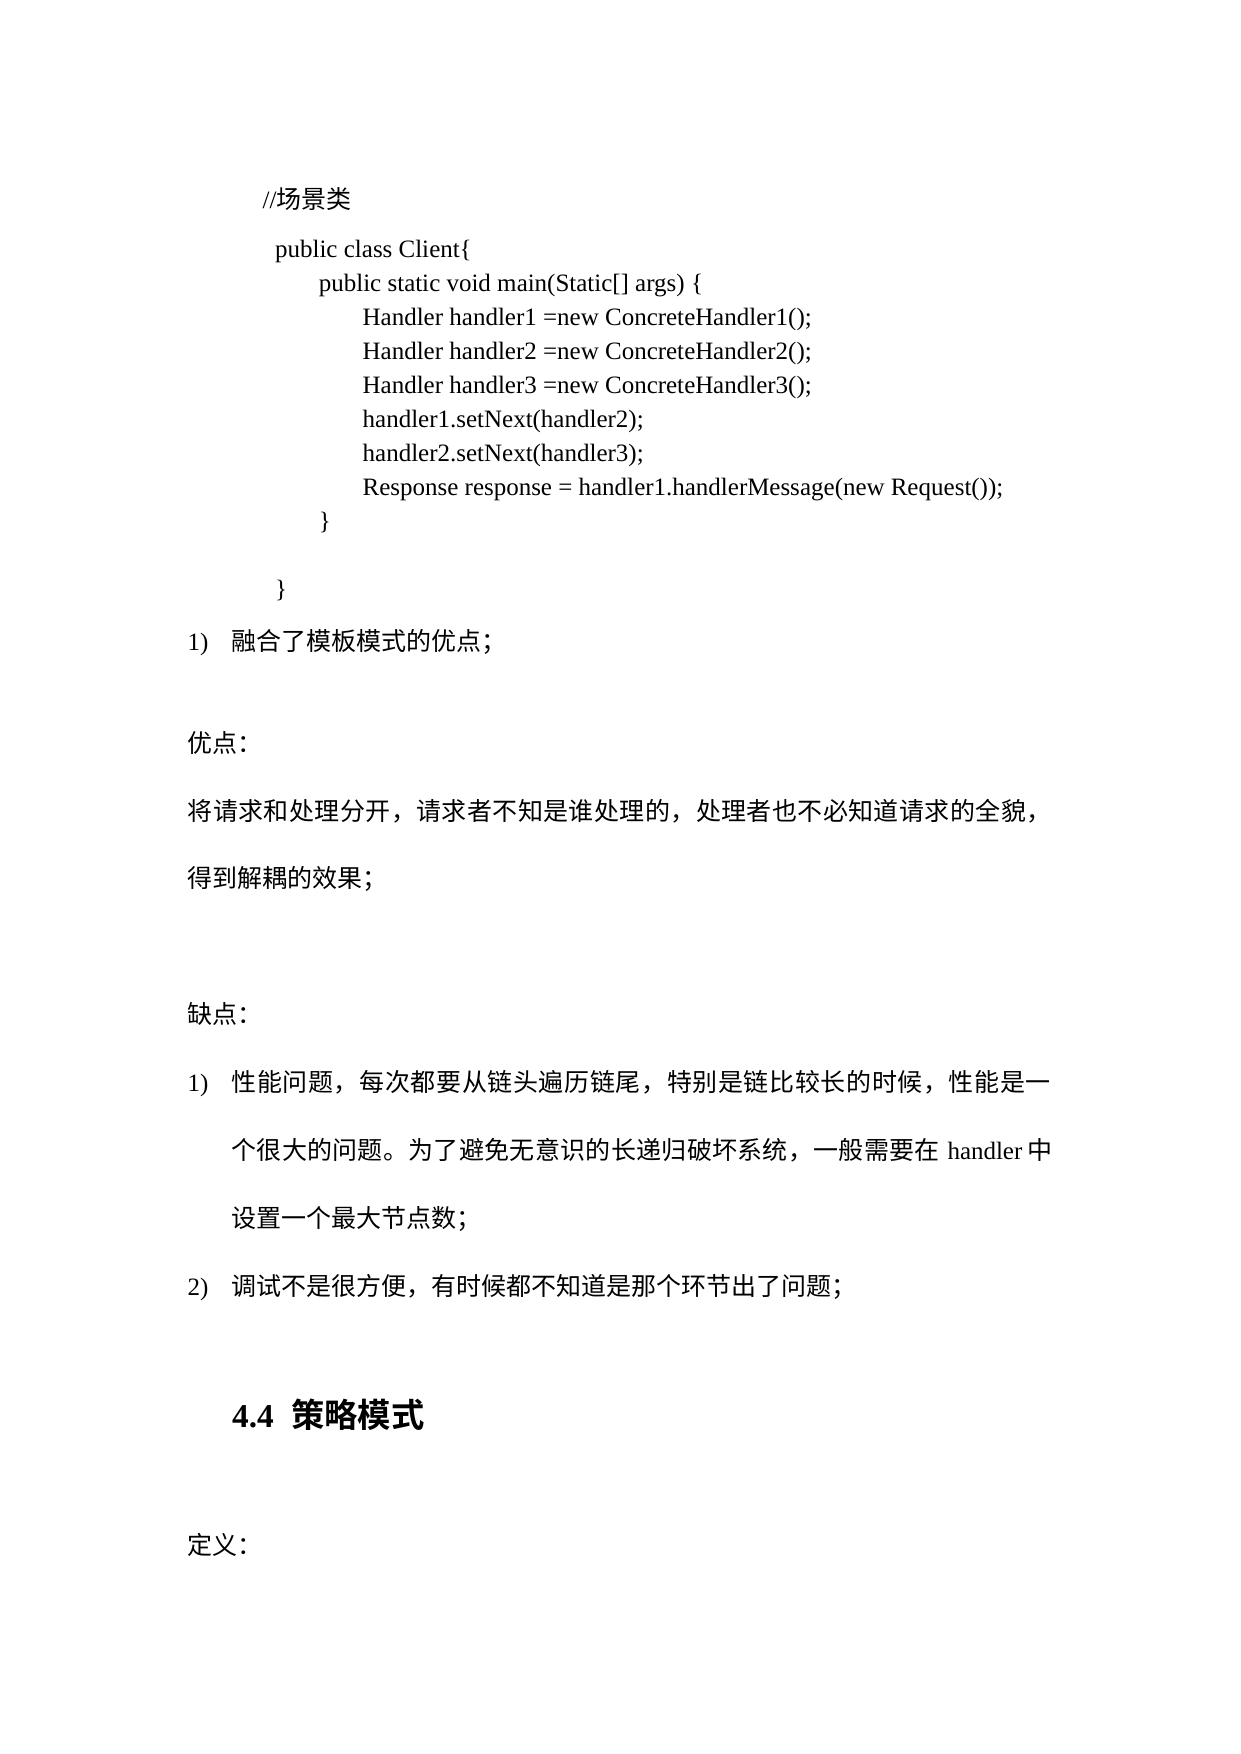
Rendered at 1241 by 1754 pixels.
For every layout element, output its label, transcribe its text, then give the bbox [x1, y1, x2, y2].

text } [262, 571, 1053, 605]
list 调试不是很方便，有时候都不知道是那个环节出了问题； [187, 1251, 1053, 1318]
text Response response = handler1.handlerMessage(new Request()); [262, 469, 1053, 503]
text handler1.setNext(handler2); [262, 402, 1053, 436]
text 定义： [187, 1509, 1053, 1577]
subtitle 策略模式 [232, 1379, 1053, 1447]
text 缺点： [187, 979, 1053, 1047]
text Handler handler3 =new ConcreteHandler3(); [262, 368, 1053, 402]
text public class Client{ [262, 232, 1053, 266]
text Handler handler2 =new ConcreteHandler2(); [262, 334, 1053, 368]
text //场景类 [262, 164, 1053, 232]
text } [262, 503, 1053, 537]
text handler2.setNext(handler3); [262, 436, 1053, 469]
text Handler handler1 =new ConcreteHandler1(); [262, 300, 1053, 334]
text 将请求和处理分开，请求者不知是谁处理的，处理者也不必知道请求的全貌，得到解耦的效果； [187, 775, 1053, 911]
list 融合了模板模式的优点； [187, 605, 1053, 673]
text public static void main(Static[] args) { [262, 266, 1053, 300]
text 优点： [187, 707, 1053, 775]
list 性能问题，每次都要从链头遍历链尾，特别是链比较长的时候，性能是一个很大的问题。为了避免无意识的长递归破坏系统，一般需要在handler中设置一个最大节点数； [187, 1047, 1053, 1251]
